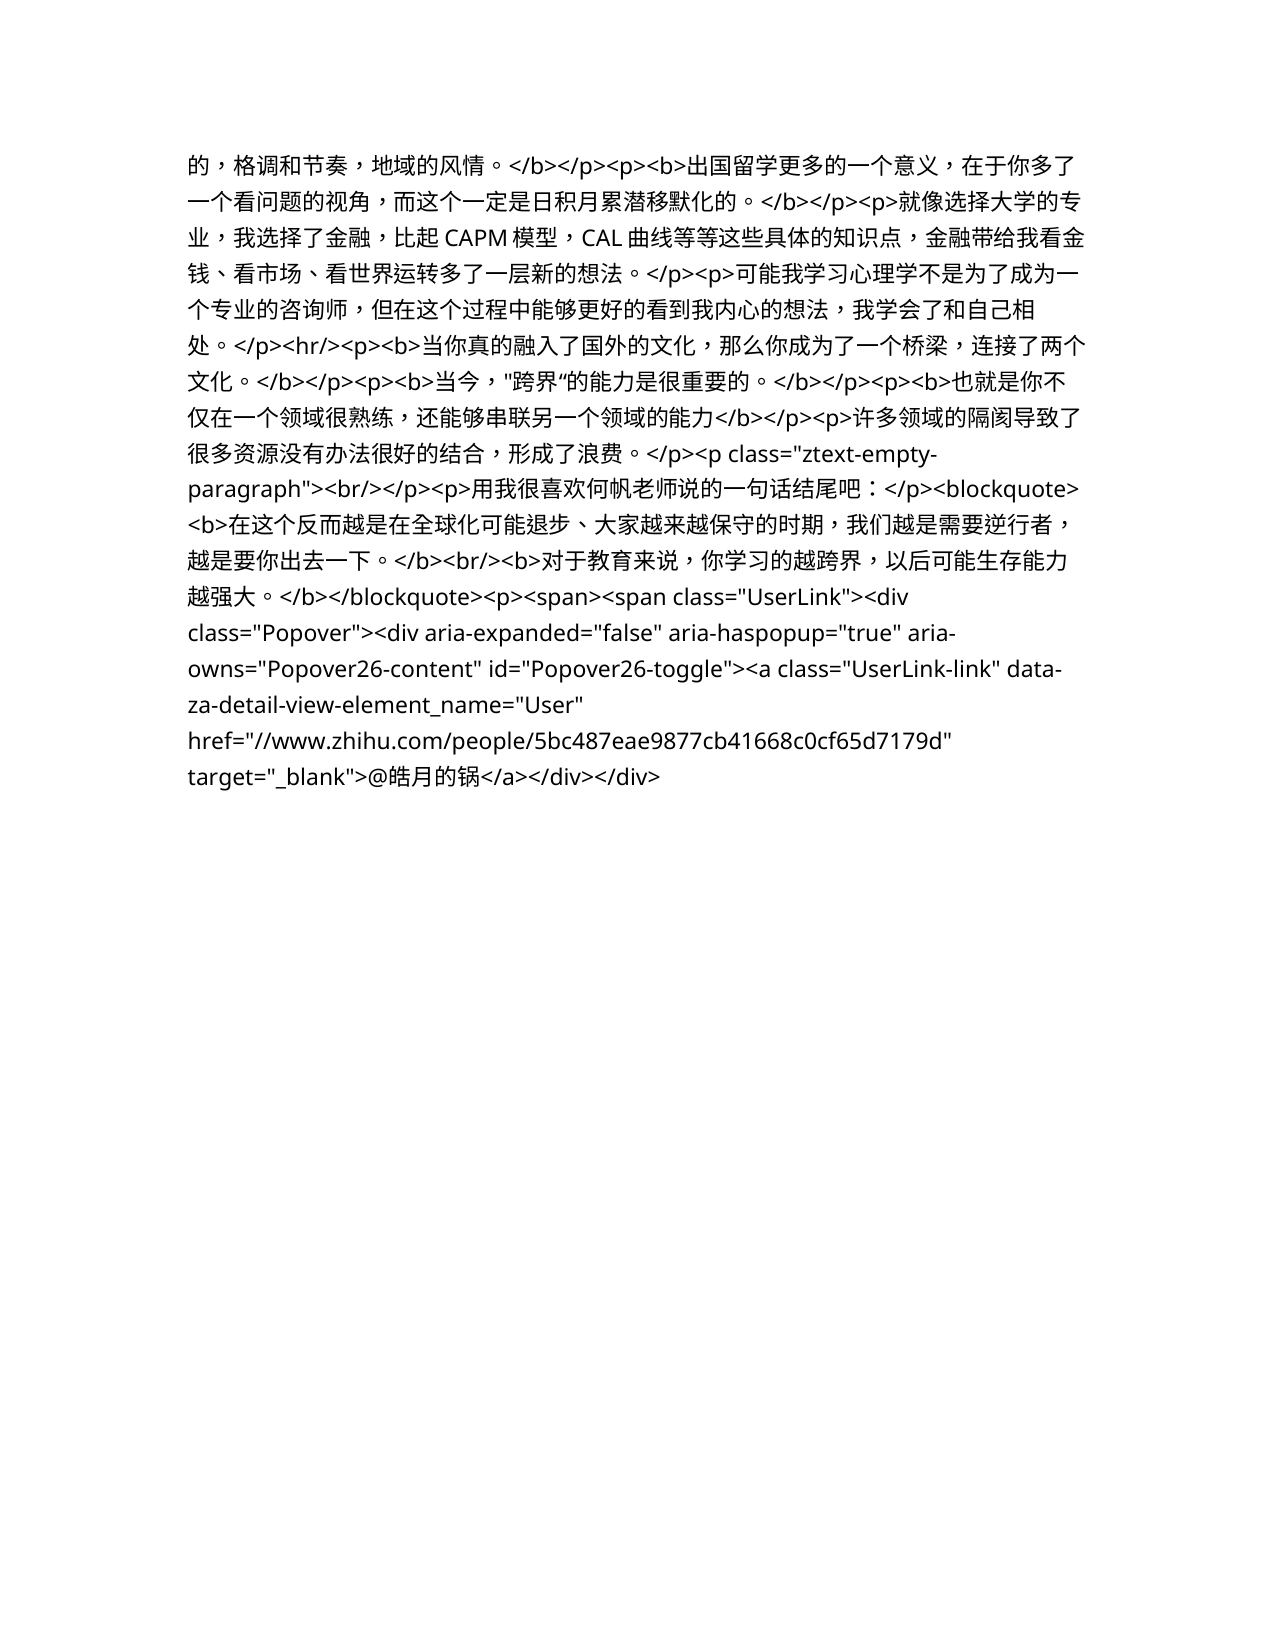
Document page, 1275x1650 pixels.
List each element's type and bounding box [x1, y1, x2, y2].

text [187, 150, 1087, 792]
